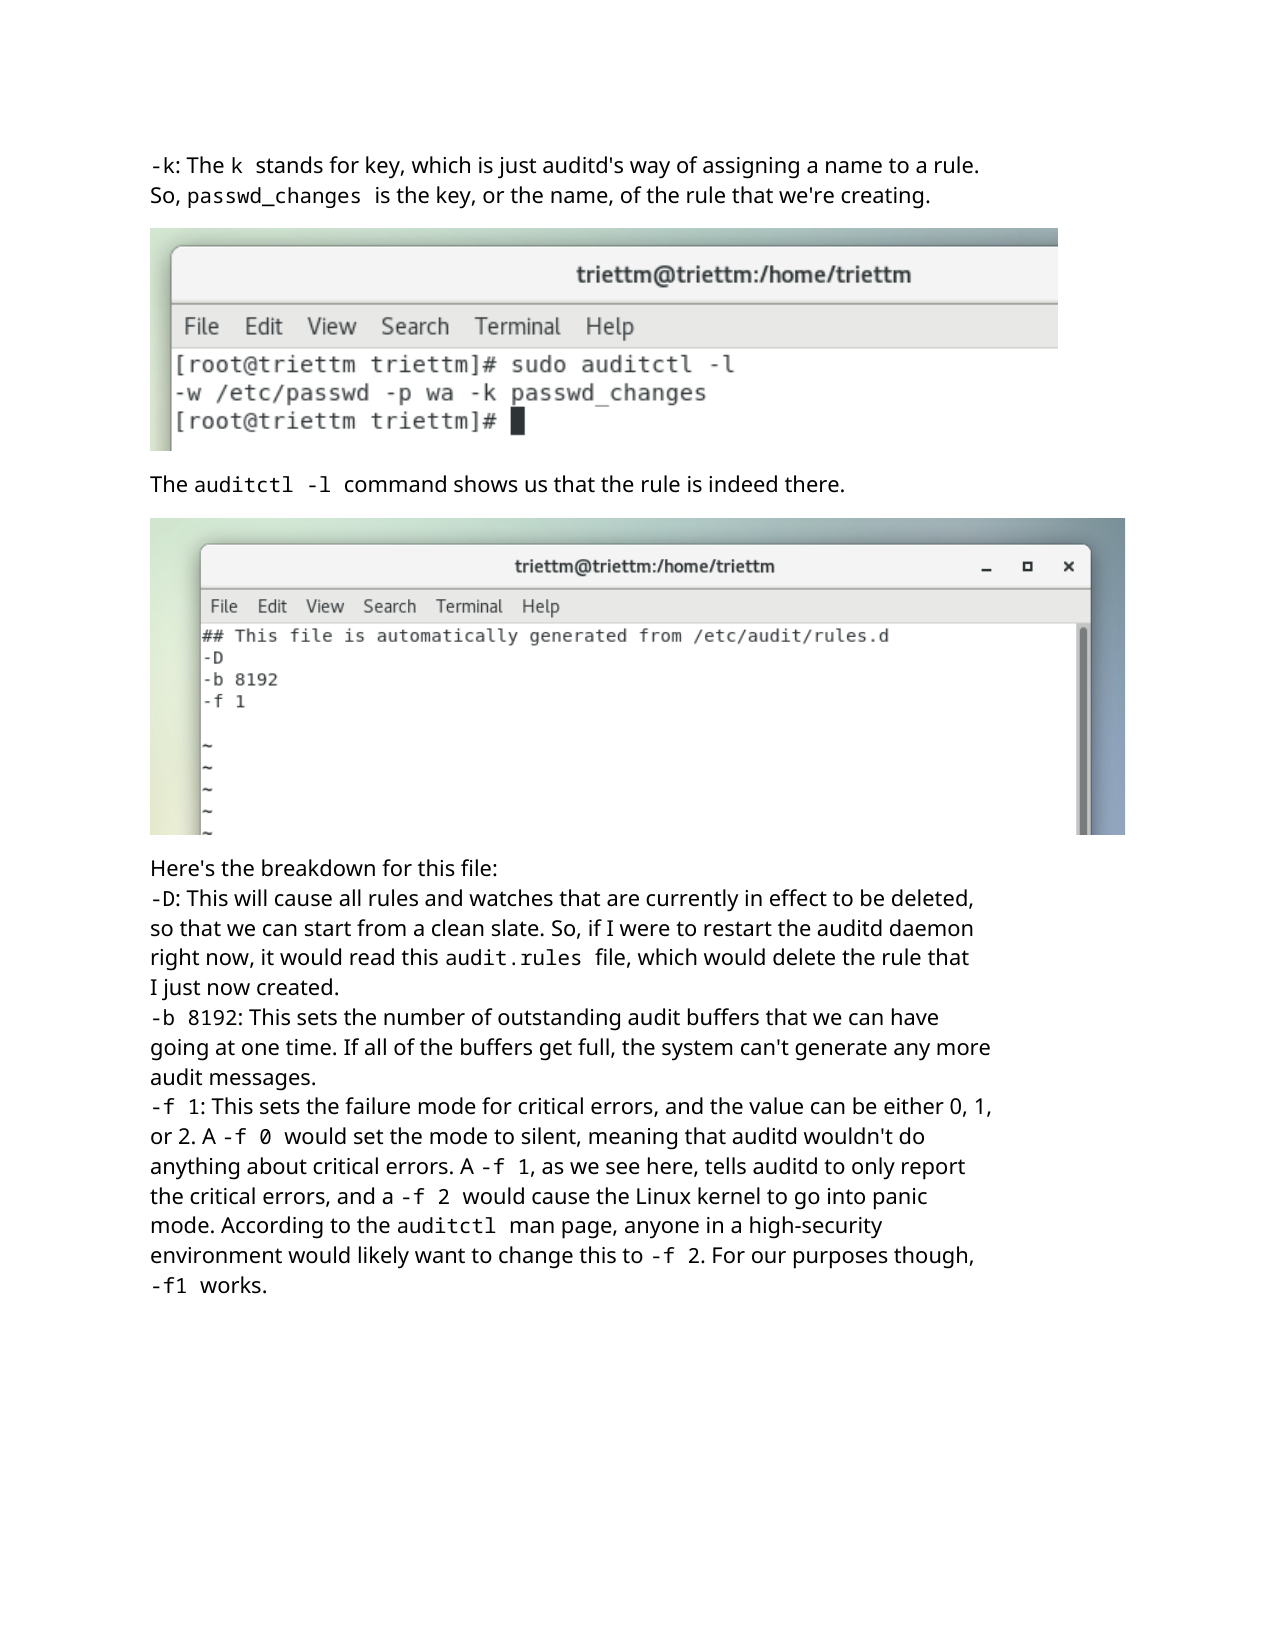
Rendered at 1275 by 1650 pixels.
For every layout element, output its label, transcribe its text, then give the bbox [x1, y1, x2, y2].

picture [150, 228, 1058, 451]
text Here's the breakdown for this file: [150, 853, 1125, 883]
text -b 8192: This sets the number of outstanding audit buffers that we can have [150, 1002, 1125, 1032]
text going at one time. If all of the buffers get full, the system can't generate any more [150, 1032, 1125, 1062]
picture [150, 518, 1125, 835]
text -f 1: This sets the failure mode for critical errors, and the value can be either 0, 1, [150, 1091, 1125, 1121]
text right now, it would read this audit.rules file, which would delete the rule that [150, 942, 1125, 972]
text so that we can start from a clean slate. So, if I were to restart the auditd daemon [150, 913, 1125, 942]
text mode. According to the auditctl man page, anyone in a high-security [150, 1211, 1125, 1240]
text -f1 works. [150, 1270, 1125, 1300]
text I just now created. [150, 972, 1125, 1002]
text or 2. A -f 0 would set the mode to silent, meaning that auditd wouldn't do [150, 1121, 1125, 1151]
text -D: This will cause all rules and watches that are currently in effect to be deleted, [150, 883, 1125, 913]
text the critical errors, and a -f 2 would cause the Linux kernel to go into panic [150, 1181, 1125, 1211]
text environment would likely want to change this to -f 2. For our purposes though, [150, 1240, 1125, 1270]
text So, passwd_changes is the key, or the name, of the rule that we're creating. [150, 180, 1125, 209]
text The auditctl -l command shows us that the rule is indeed there. [150, 469, 1125, 499]
text anything about critical errors. A -f 1, as we see here, tells auditd to only report [150, 1151, 1125, 1181]
text -k: The k stands for key, which is just auditd's way of assigning a name to a rule. [150, 150, 1125, 180]
text audit messages. [150, 1062, 1125, 1091]
